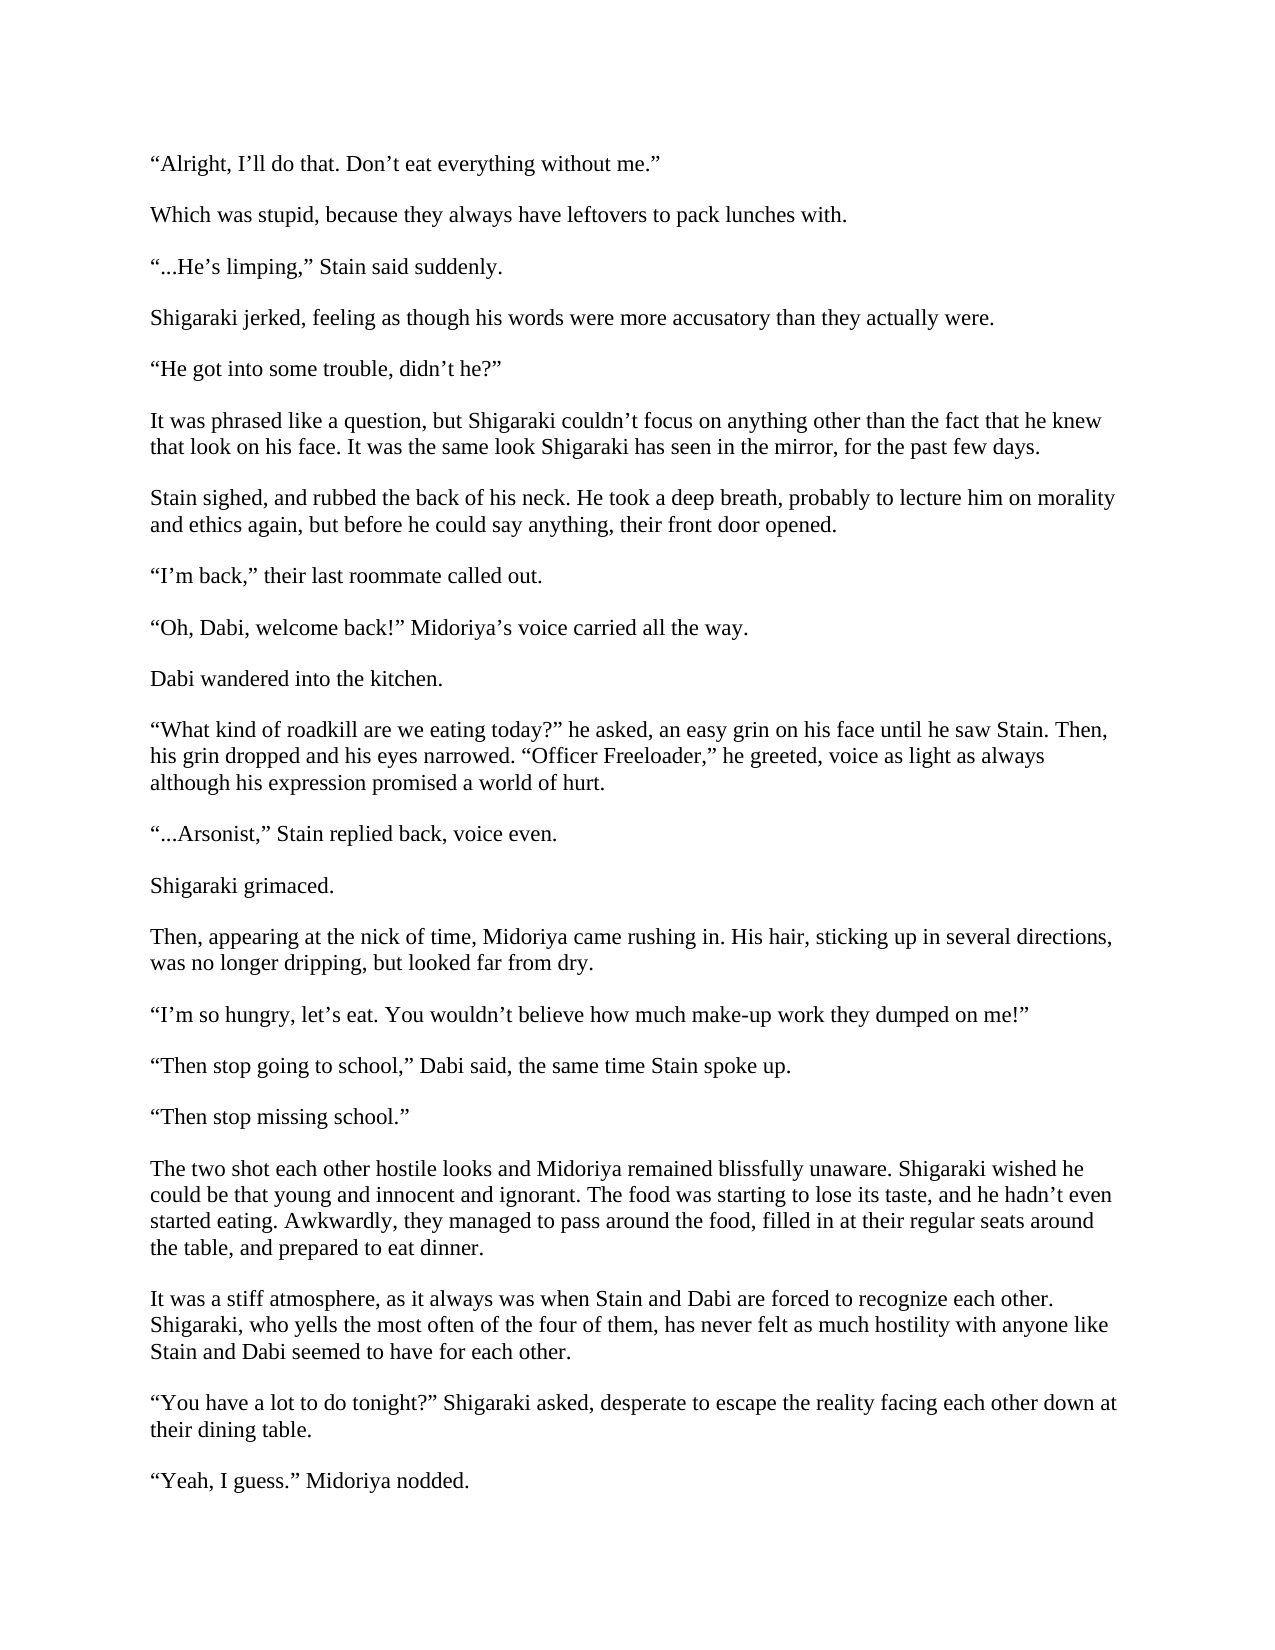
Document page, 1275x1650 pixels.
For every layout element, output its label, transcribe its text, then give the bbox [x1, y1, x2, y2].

text “What kind of roadkill are we eating today?” he asked, an easy grin on his face until he saw Stain. Then, his grin dropped and his eyes narrowed. “Officer Freeloader,” he greeted, voice as light as always although his expression promised a world of hurt. [150, 716, 1125, 795]
text Shigaraki jerked, feeling as though his words were more accusatory than they actually were. [150, 304, 1125, 330]
text “...Arsonist,” Stain replied back, voice even. [150, 820, 1125, 847]
text “You have a lot to do tonight?” Shigaraki asked, desperate to escape the reality facing each other down at their dining table. [150, 1389, 1125, 1442]
text “Oh, Dabi, welcome back!” Midoriya’s voice carried all the way. [150, 613, 1125, 640]
text Stain sighed, and rubbed the back of his neck. He took a deep breath, probably to lecture him on morality and ethics again, but before he could say anything, their front door opened. [150, 484, 1125, 537]
text “Then stop missing school.” [150, 1103, 1125, 1130]
text “He got into some trouble, didn’t he?” [150, 355, 1125, 382]
text “Then stop going to school,” Dabi said, the same time Stain spoke up. [150, 1052, 1125, 1078]
text “Alright, I’ll do that. Don’t eat everything without me.” [150, 150, 1125, 176]
text “...He’s limping,” Stain said suddenly. [150, 253, 1125, 279]
text “Yeah, I guess.” Midoriya nodded. [150, 1467, 1125, 1493]
text Dabi wandered into the kitchen. [150, 665, 1125, 691]
text Which was stupid, because they always have leftovers to pack lunches with. [150, 201, 1125, 228]
text “I’m so hungry, let’s eat. You wouldn’t believe how much make-up work they dumped on me!” [150, 1001, 1125, 1027]
text Shigaraki grimaced. [150, 872, 1125, 898]
text It was a stiff atmosphere, as it always was when Stain and Dabi are forced to recognize each other. Shigaraki, who yells the most often of the four of them, has never felt as much hostility with anyone like Stain and Dabi seemed to have for each other. [150, 1285, 1125, 1364]
text It was phrased like a question, but Shigaraki couldn’t focus on anything other than the fact that he knew that look on his face. It was the same look Shigaraki has seen in the mirror, for the past few days. [150, 407, 1125, 459]
text “I’m back,” their last roommate called out. [150, 562, 1125, 588]
text Then, appearing at the nick of time, Midoriya came rushing in. His hair, sticking up in several directions, was no longer dripping, but looked far from dry. [150, 923, 1125, 976]
text The two shot each other hostile looks and Midoriya remained blissfully unaware. Shigaraki wished he could be that young and innocent and ignorant. The food was starting to lose its taste, and he hadn’t even started eating. Awkwardly, they managed to pass around the food, filled in at their regular seats around the table, and prepared to eat dinner. [150, 1155, 1125, 1260]
